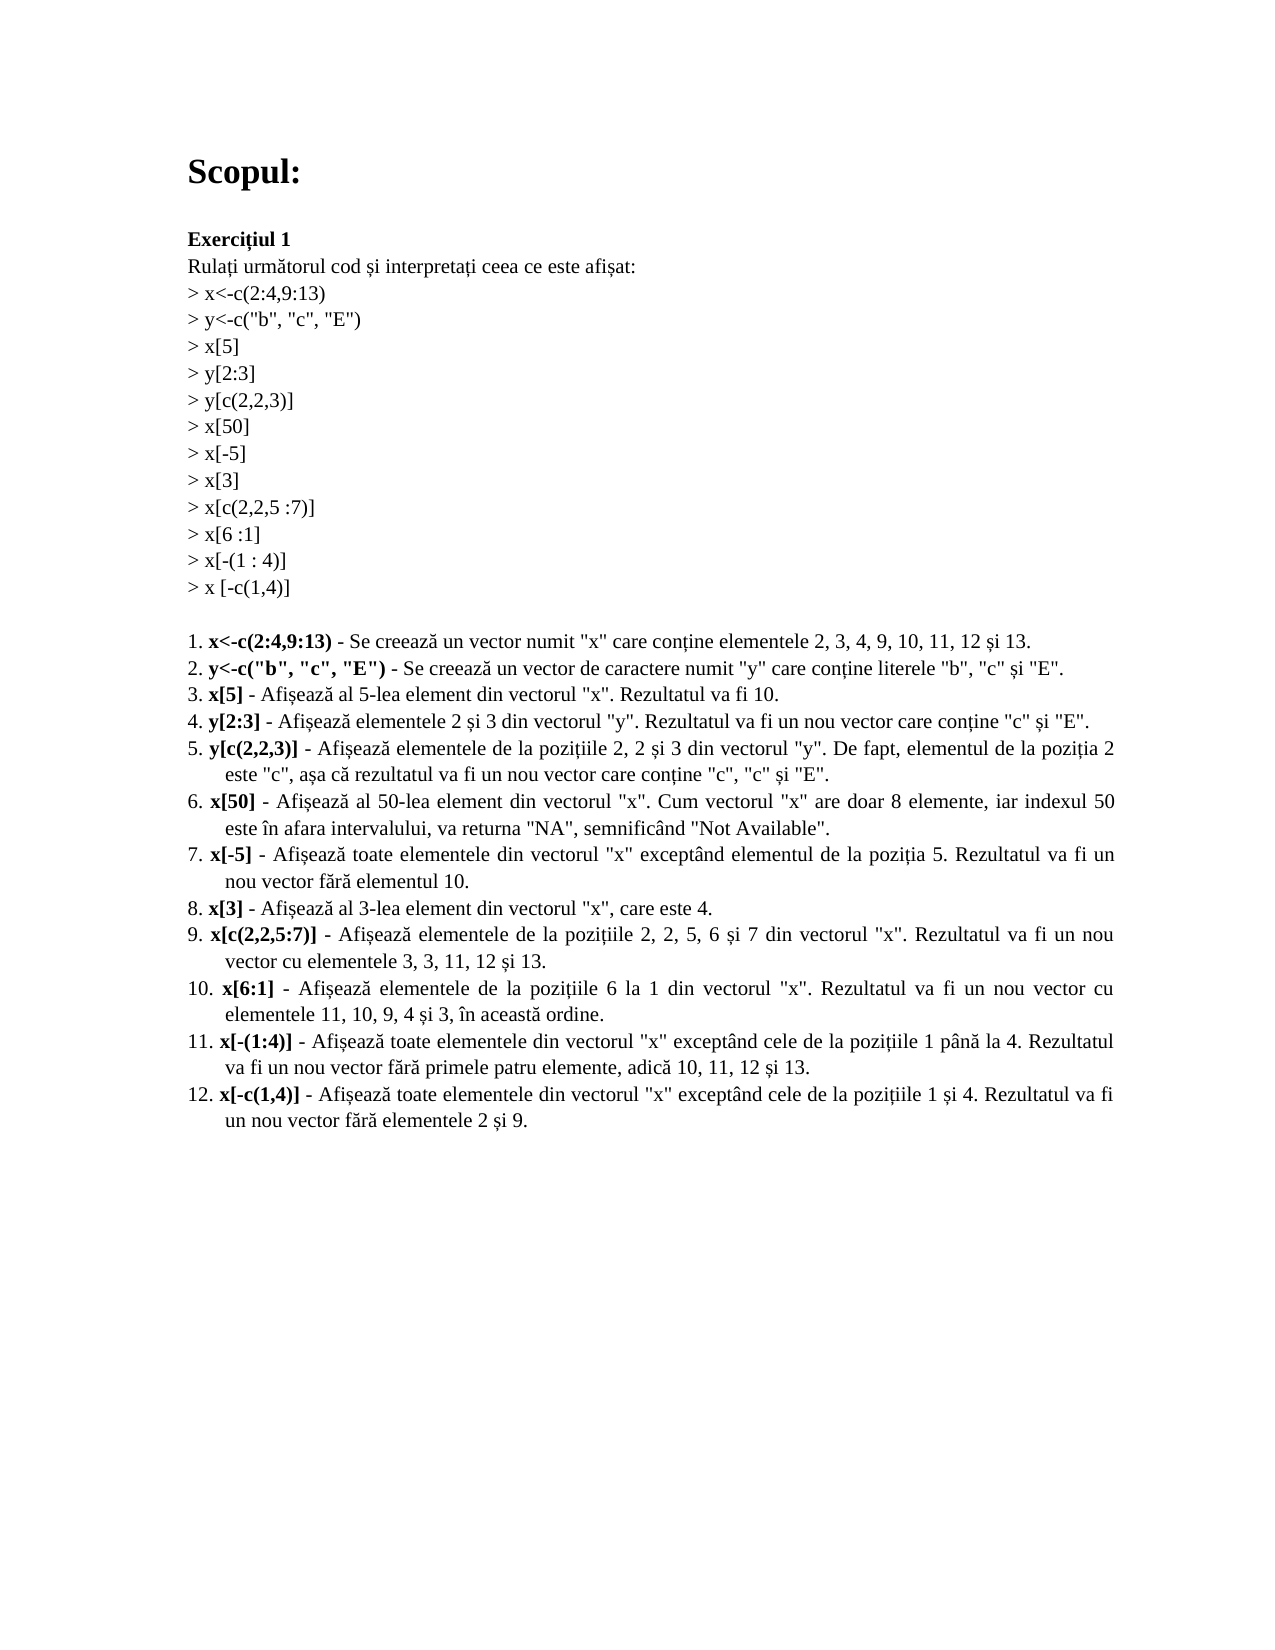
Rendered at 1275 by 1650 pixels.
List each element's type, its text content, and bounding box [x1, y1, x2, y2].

text > y<-c("b", "c", "E") [187, 307, 1116, 331]
text > x[c(2,2,5 :7)] [187, 495, 1116, 519]
text 11. x[-(1:4)] - Afișează toate elementele din vectorul "x" exceptând cele de la pozițiile 1 până la 4. Rezultatul va fi un nou vector fără primele patru elemente, adică 10, 11, 12 și 13. [187, 1029, 1116, 1079]
text Exercițiul 1 [187, 227, 1116, 251]
text > x[-5] [187, 441, 1116, 465]
text > x[50] [187, 414, 1116, 438]
text > x[3] [187, 468, 1116, 492]
text 8. x[3] - Afișează al 3-lea element din vectorul "x", care este 4. [187, 895, 1116, 919]
text 10. x[6:1] - Afișează elementele de la pozițiile 6 la 1 din vectorul "x". Rezultatul va fi un nou vector cu elementele 11, 10, 9, 4 și 3, în această ordine. [187, 975, 1116, 1026]
text 12. x[-c(1,4)] - Afișează toate elementele din vectorul "x" exceptând cele de la pozițiile 1 și 4. Rezultatul va fi un nou vector fără elementele 2 și 9. [187, 1082, 1116, 1132]
text 1. x<-c(2:4,9:13) - Se creează un vector numit "x" care conține elementele 2, 3, 4, 9, 10, 11, 12 și 13. [187, 629, 1116, 653]
text Rulați următorul cod și interpretați ceea ce este afișat: [187, 254, 1116, 278]
text > x[5] [187, 334, 1116, 358]
text > y[c(2,2,3)] [187, 388, 1116, 412]
text 2. y<-c("b", "c", "E") - Se creează un vector de caractere numit "y" care conține literele "b", "c" și "E". [187, 655, 1116, 679]
text Scopul: [187, 150, 1116, 191]
text > y[2:3] [187, 361, 1116, 385]
text > x [-c(1,4)] [187, 575, 1116, 599]
text 5. y[c(2,2,3)] - Afișează elementele de la pozițiile 2, 2 și 3 din vectorul "y". De fapt, elementul de la poziția 2 este "c", așa că rezultatul va fi un nou vector care conține "c", "c" și "E". [187, 736, 1116, 786]
text 9. x[c(2,2,5:7)] - Afișează elementele de la pozițiile 2, 2, 5, 6 și 7 din vectorul "x". Rezultatul va fi un nou vector cu elementele 3, 3, 11, 12 și 13. [187, 922, 1116, 973]
text > x[6 :1] [187, 522, 1116, 546]
text 3. x[5] - Afișează al 5-lea element din vectorul "x". Rezultatul va fi 10. [187, 682, 1116, 706]
text 4. y[2:3] - Afișează elementele 2 și 3 din vectorul "y". Rezultatul va fi un nou vector care conține "c" și "E". [187, 709, 1116, 733]
text 7. x[-5] - Afișează toate elementele din vectorul "x" exceptând elementul de la poziția 5. Rezultatul va fi un nou vector fără elementul 10. [187, 842, 1116, 893]
text > x[-(1 : 4)] [187, 548, 1116, 572]
text 6. x[50] - Afișează al 50-lea element din vectorul "x". Cum vectorul "x" are doar 8 elemente, iar indexul 50 este în afara intervalului, va returna "NA", semnificând "Not Available". [187, 789, 1116, 839]
text > x<-c(2:4,9:13) [187, 281, 1116, 305]
